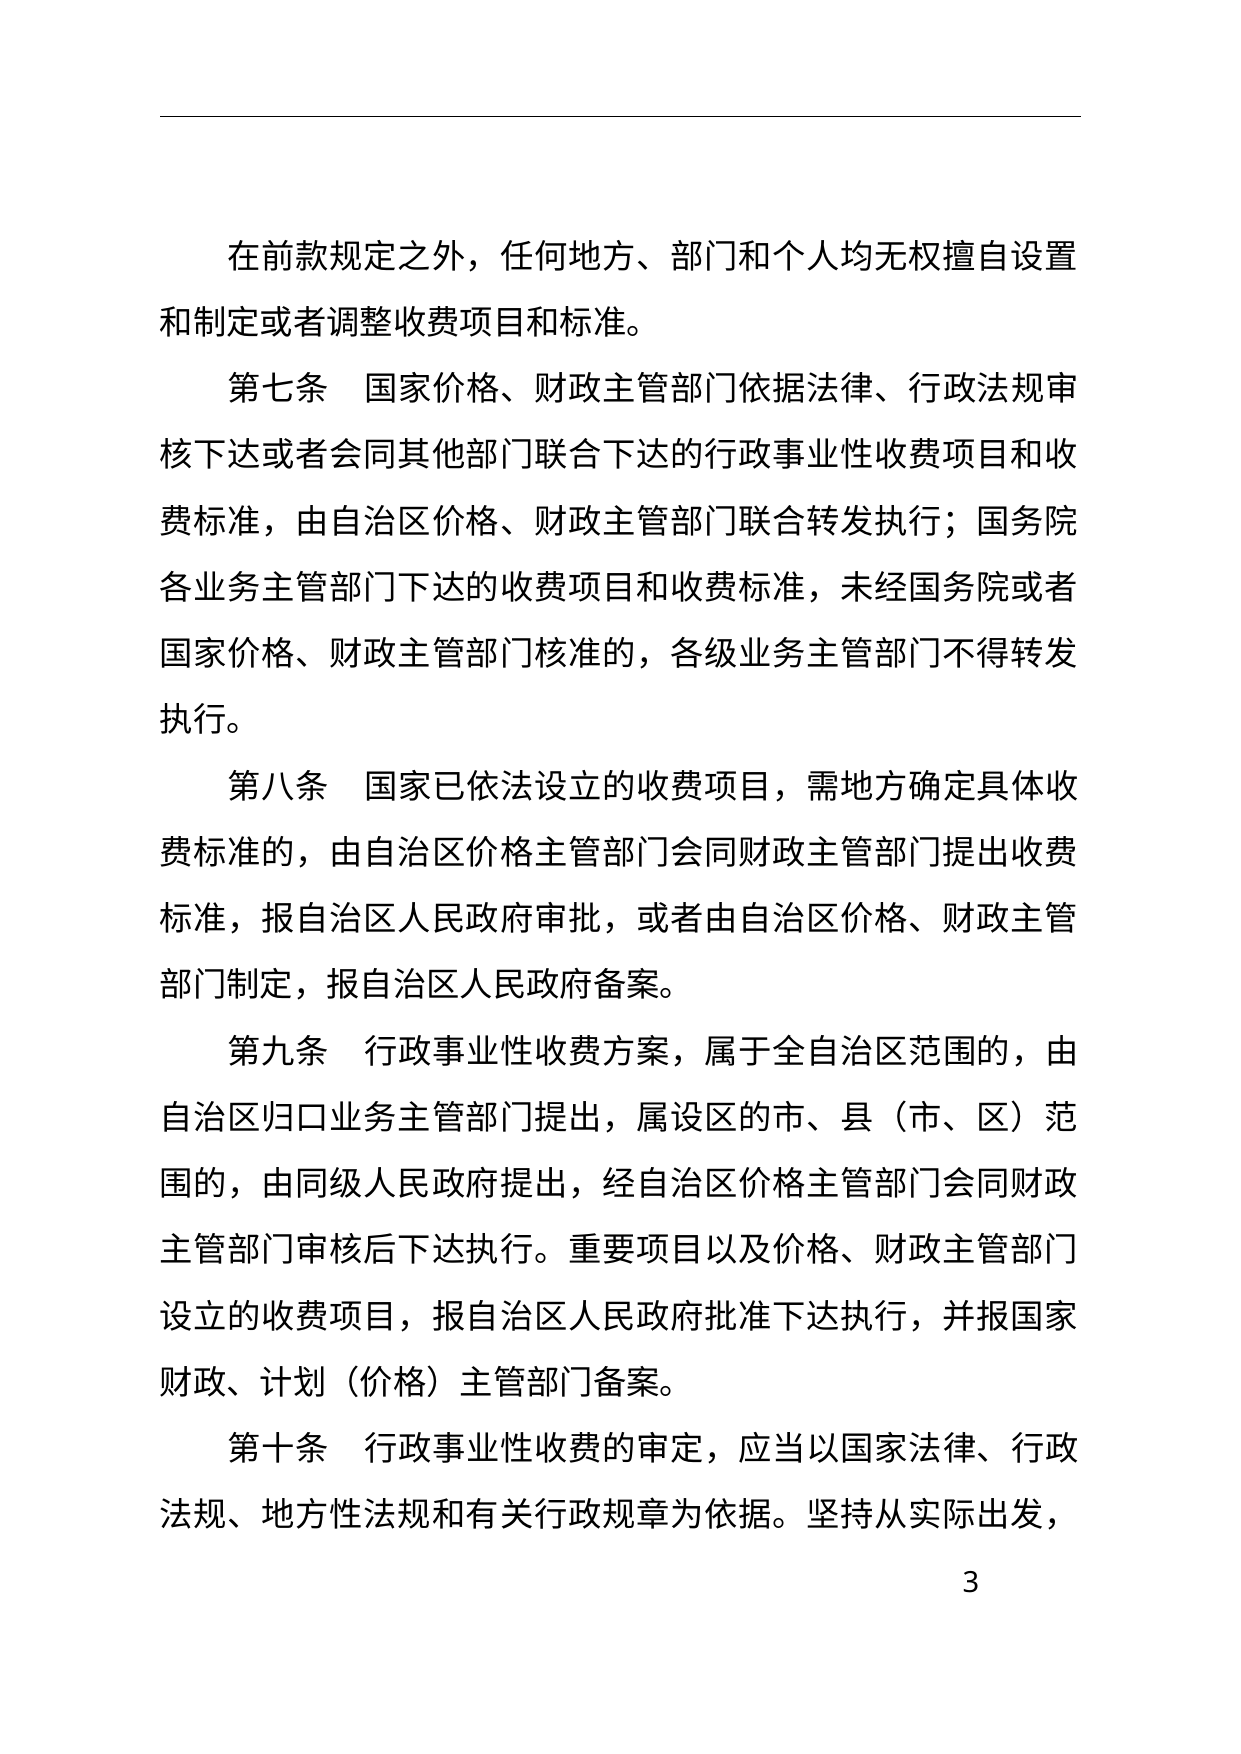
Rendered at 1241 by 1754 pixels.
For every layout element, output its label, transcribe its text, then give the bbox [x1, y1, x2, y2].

text 在前款规定之外，任何地方、部门和个人均无权擅自设置和制定或者调整收费项目和标准。 [159, 220, 1081, 353]
text 第七条 国家价格、财政主管部门依据法律、行政法规审核下达或者会同其他部门联合下达的行政事业性收费项目和收费标准，由自治区价格、财政主管部门联合转发执行；国务院各业务主管部门下达的收费项目和收费标准，未经国务院或者国家价格、财政主管部门核准的，各级业务主管部门不得转发执行。 [159, 353, 1081, 750]
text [159, 1413, 1081, 1545]
text 第九条 行政事业性收费方案，属于全自治区范围的，由自治区归口业务主管部门提出，属设区的市、县（市、区）范围的，由同级人民政府提出，经自治区价格主管部门会同财政主管部门审核后下达执行。重要项目以及价格、财政主管部门设立的收费项目，报自治区人民政府批准下达执行，并报国家财政、计划（价格）主管部门备案。 [159, 1015, 1081, 1413]
text 第八条 国家已依法设立的收费项目，需地方确定具体收费标准的，由自治区价格主管部门会同财政主管部门提出收费标准，报自治区人民政府审批，或者由自治区价格、财政主管部门制定，报自治区人民政府备案。 [159, 750, 1081, 1015]
